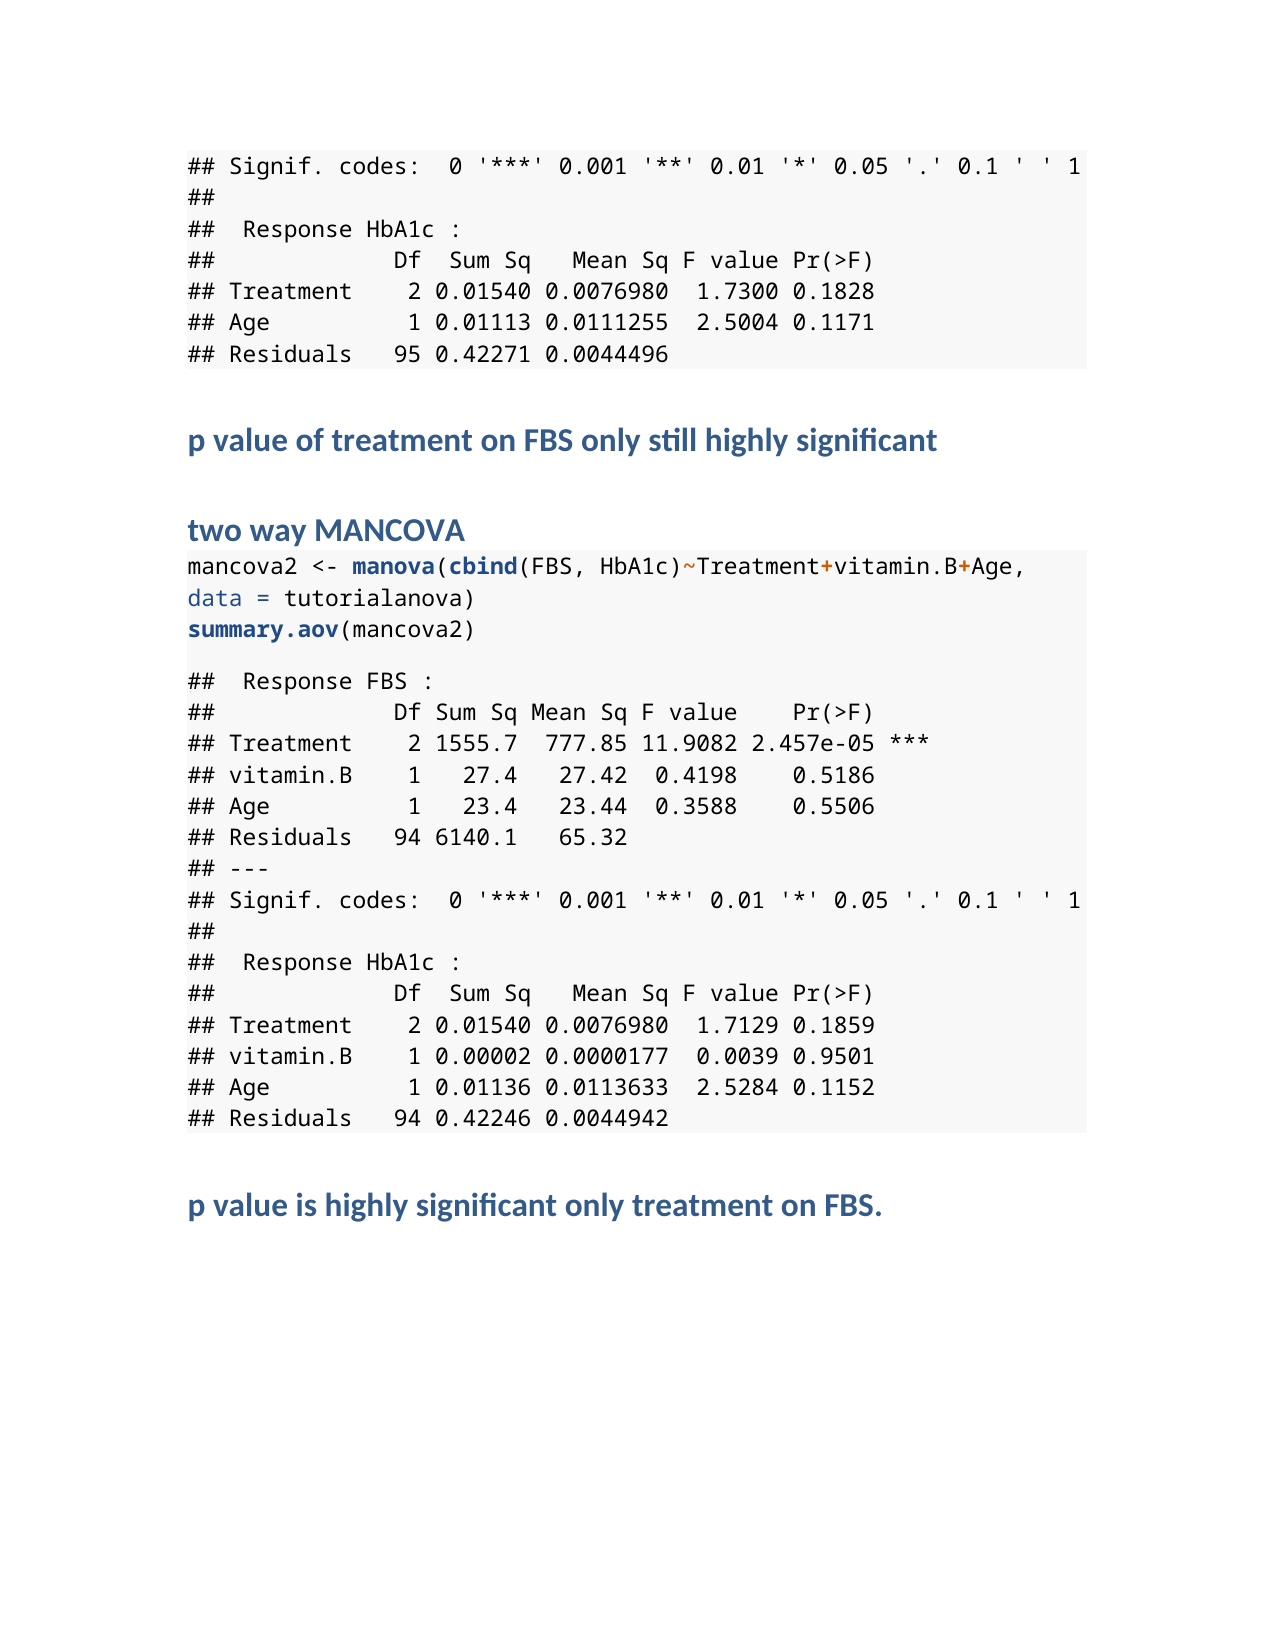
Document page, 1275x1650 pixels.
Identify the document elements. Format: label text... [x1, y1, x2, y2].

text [187, 150, 1087, 369]
subtitle p value is highly significant only treatment on FBS. [187, 1183, 1087, 1224]
subtitle p value of treatment on FBS only still highly significant [187, 419, 1087, 459]
subtitle two way MANCOVA [187, 509, 1087, 550]
text mancova2 <- manova(cbind(FBS, HbA1c)~Treatment+vitamin.B+Age, data = tutorialanova) summary.aov(mancova2) [476, 550, 1087, 644]
text ## Response FBS : ## Df Sum Sq Mean Sq F value Pr(>F) ## Treatment 2 1555.7 777.85 11.9082 2.457e-05 *** ## vitamin.B 1 27.4 27.42 0.4198 0.5186 ## Age 1 23.4 23.44 0.3588 0.5506 ## Residuals 94 6140.1 65.32 ## --- ## Signif. codes: 0 '***' 0.001 '**' 0.01 '*' 0.05 '.' 0.1 ' ' 1 ## ## Response HbA1c : ## Df Sum Sq Mean Sq F value Pr(>F) ## Treatment 2 0.01540 0.0076980 1.7129 0.1859 ## vitamin.B 1 0.00002 0.0000177 0.0039 0.9501 ## Age 1 0.01136 0.0113633 2.5284 0.1152 ## Residuals 94 0.42246 0.0044942 [187, 665, 1087, 1133]
